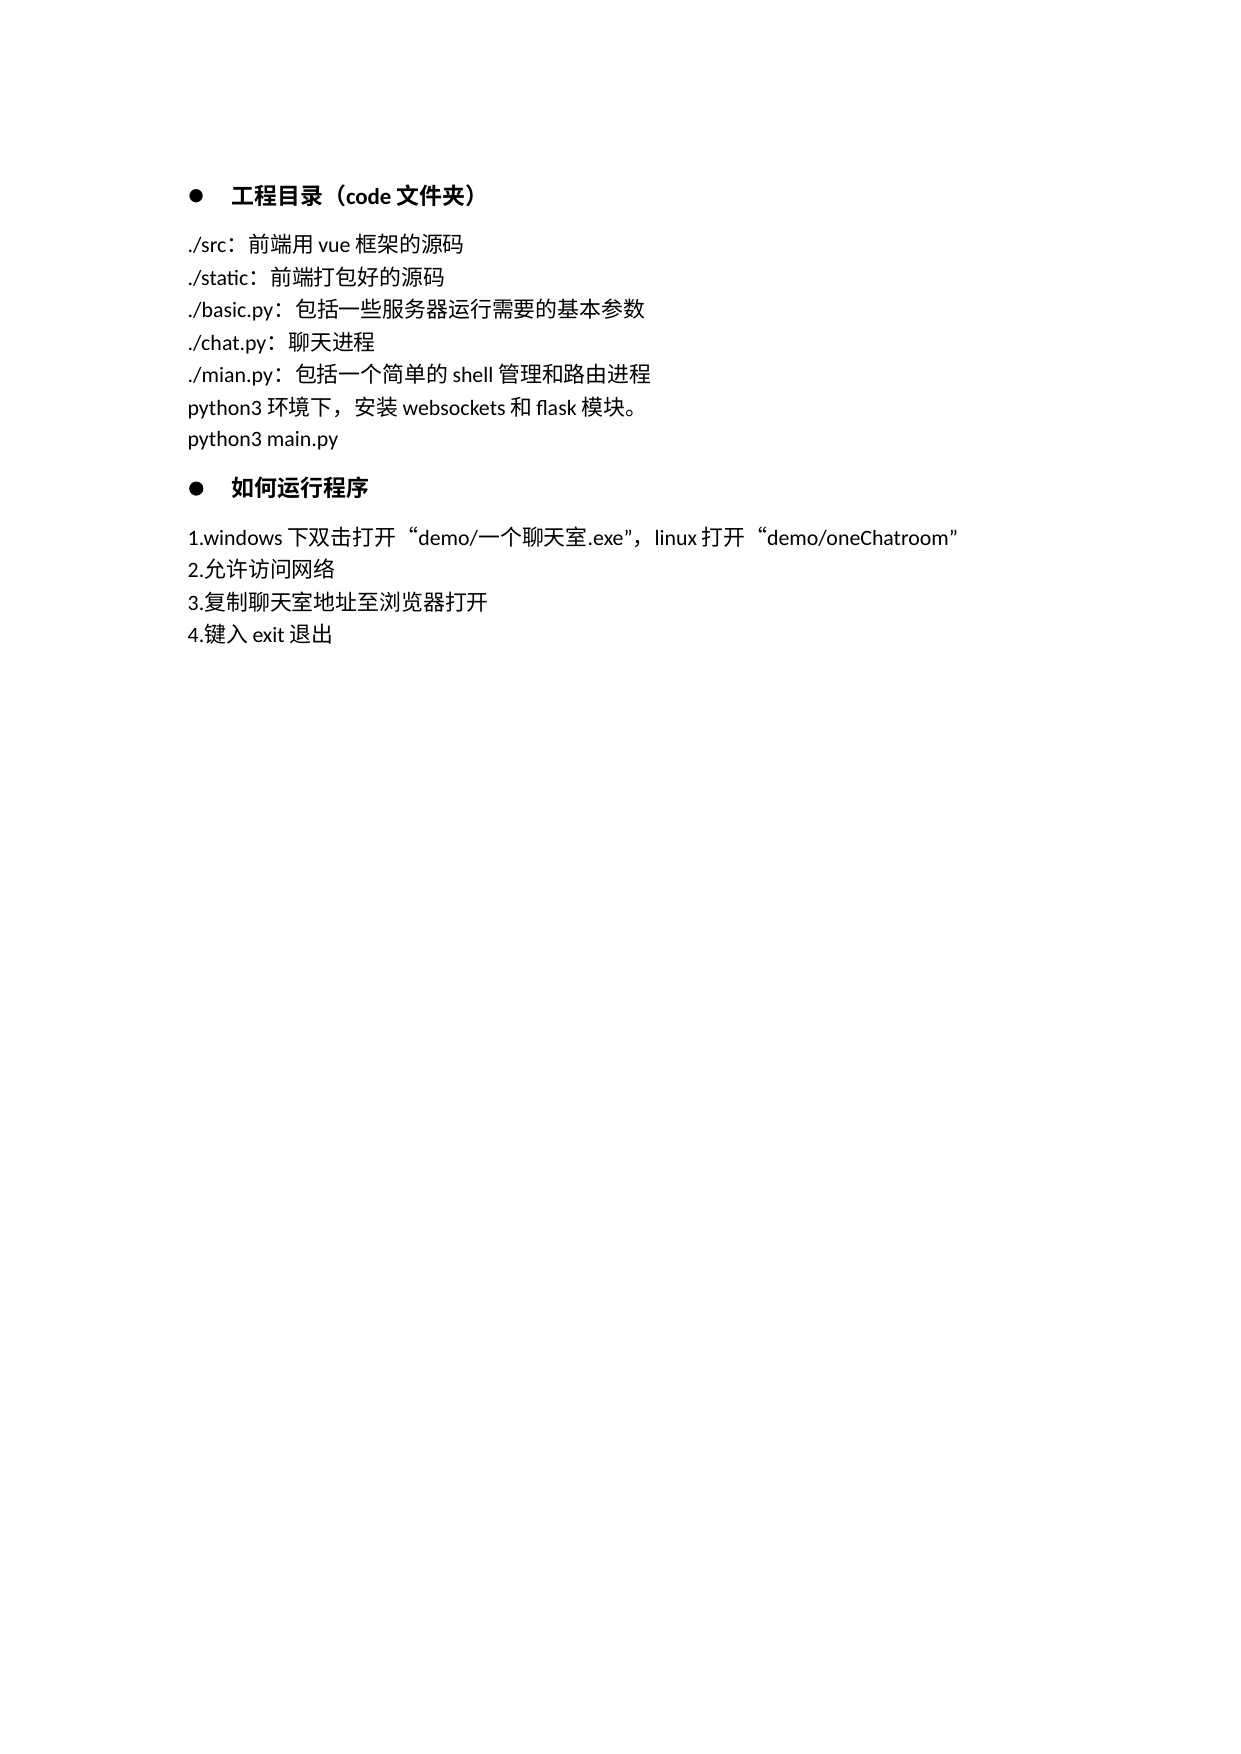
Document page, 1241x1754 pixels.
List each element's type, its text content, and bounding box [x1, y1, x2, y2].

list 3.复制聊天室地址至浏览器打开 [187, 584, 1053, 617]
list 1.windows下双击打开“demo/一个聊天室.exe”，linux打开“demo/oneChatroom” [187, 519, 1053, 552]
list python3 环境下，安装websockets和flask模块。 [187, 389, 1053, 422]
list ./src：前端用vue 框架的源码 [187, 227, 1053, 259]
list ./mian.py：包括一个简单的shell 管理和路由进程 [187, 357, 1053, 389]
list ./basic.py：包括一些服务器运行需要的基本参数 [187, 292, 1053, 324]
list python3 main.py [187, 422, 1053, 454]
list 工程目录（code 文件夹） [187, 162, 1053, 227]
list 4.键入exit退出 [187, 617, 1053, 649]
list ./chat.py：聊天进程 [187, 324, 1053, 357]
list ./static：前端打包好的源码 [187, 259, 1053, 292]
list 2.允许访问网络 [187, 552, 1053, 584]
list 如何运行程序 [187, 454, 1053, 519]
